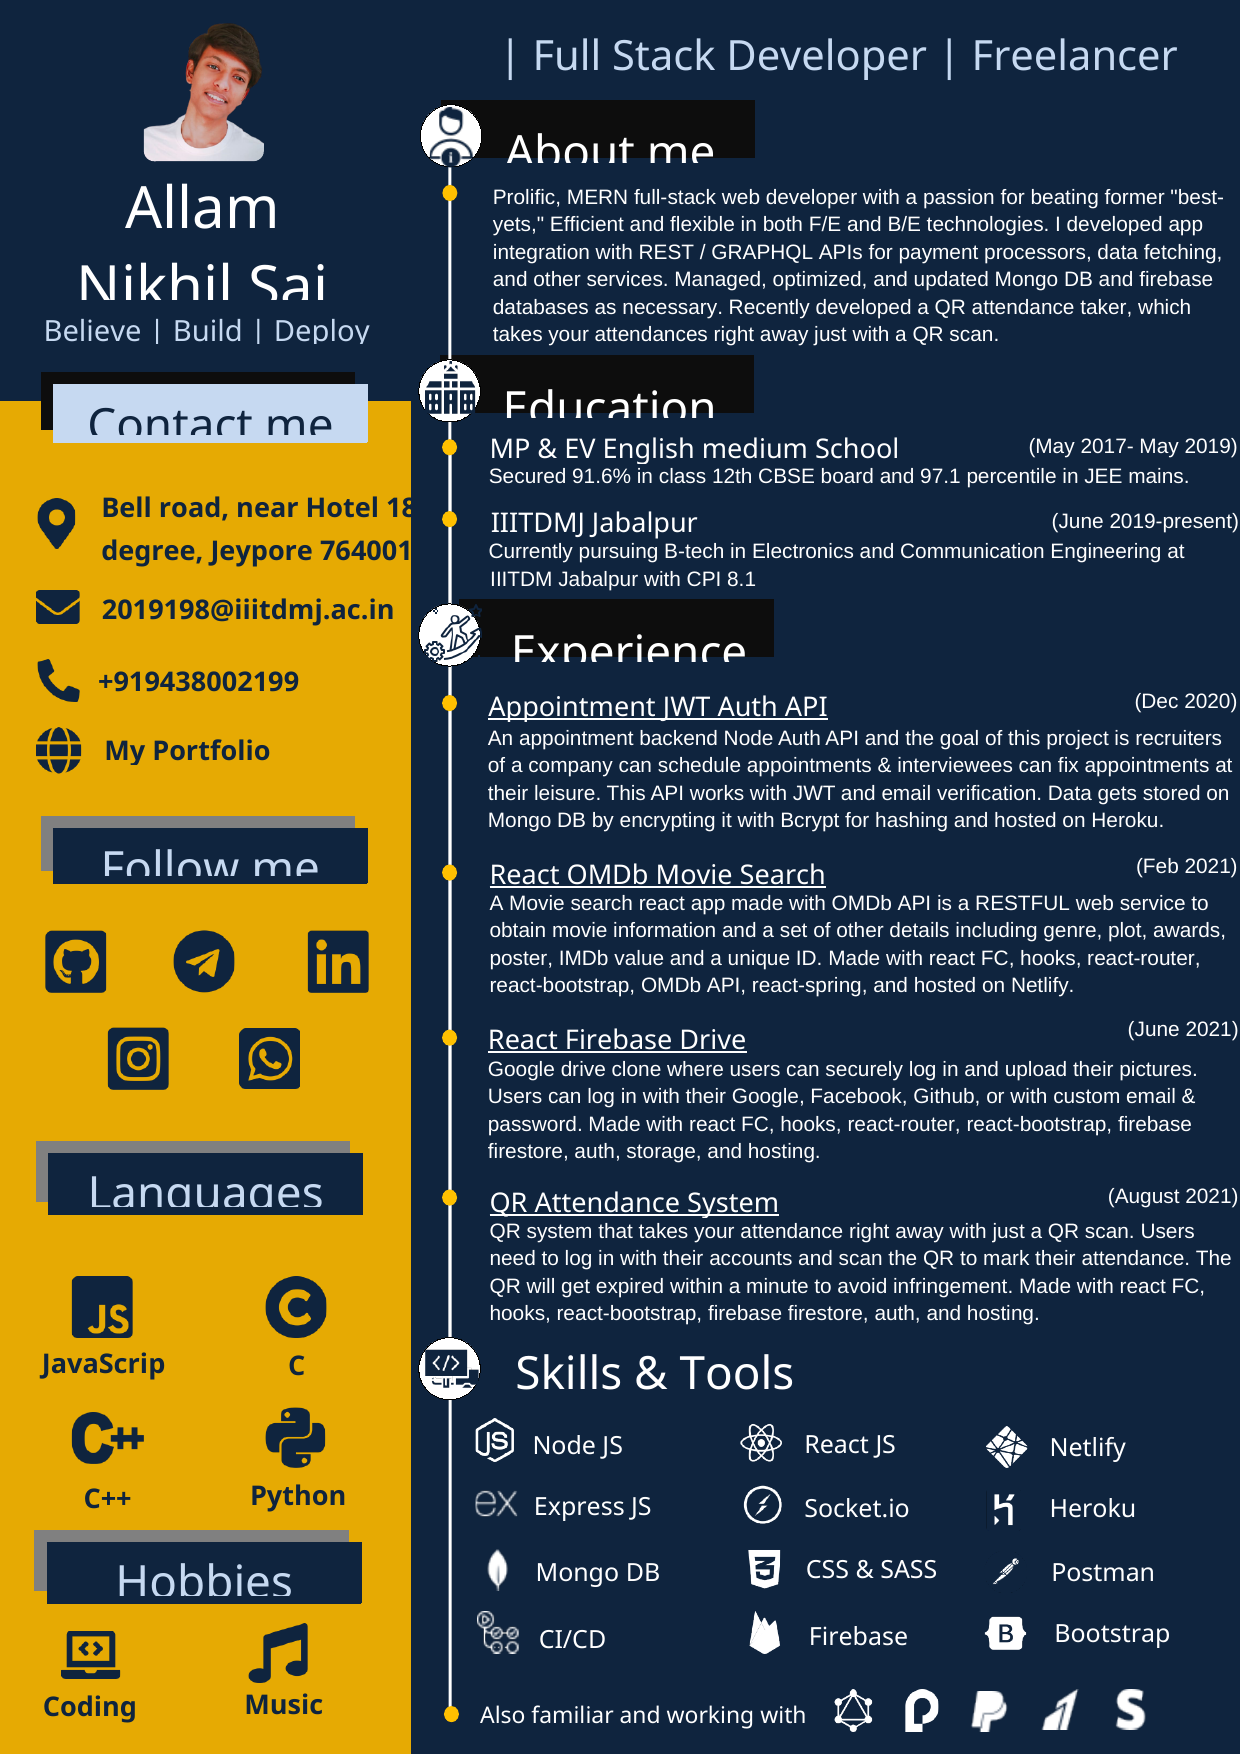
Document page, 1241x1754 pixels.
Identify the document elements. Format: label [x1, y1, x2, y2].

picture [1040, 1689, 1081, 1730]
picture [429, 107, 474, 168]
picture [986, 1426, 1028, 1468]
picture [984, 1615, 1027, 1652]
picture [475, 1418, 514, 1462]
picture [905, 1689, 939, 1732]
picture [421, 1339, 482, 1414]
picture [307, 926, 369, 997]
picture [477, 1611, 519, 1654]
picture [61, 1631, 121, 1679]
picture [36, 726, 82, 774]
picture [425, 361, 476, 414]
picture [37, 498, 75, 549]
picture [45, 926, 107, 997]
picture [423, 603, 483, 677]
picture [477, 1549, 519, 1591]
picture [143, 19, 264, 162]
picture [36, 584, 80, 629]
picture [265, 1403, 325, 1472]
picture [107, 1023, 169, 1094]
picture [248, 1623, 308, 1683]
picture [982, 1488, 1025, 1531]
picture [743, 1485, 782, 1524]
picture [743, 1611, 786, 1654]
picture [832, 1689, 874, 1732]
picture [265, 1276, 327, 1338]
picture [748, 1547, 781, 1591]
picture [969, 1691, 1010, 1732]
picture [984, 1551, 1027, 1593]
picture [37, 659, 80, 702]
picture [740, 1421, 782, 1464]
picture [239, 1028, 300, 1089]
picture [475, 1482, 518, 1526]
picture [1111, 1689, 1151, 1730]
picture [71, 1412, 144, 1464]
picture [173, 929, 235, 993]
picture [71, 1276, 133, 1338]
